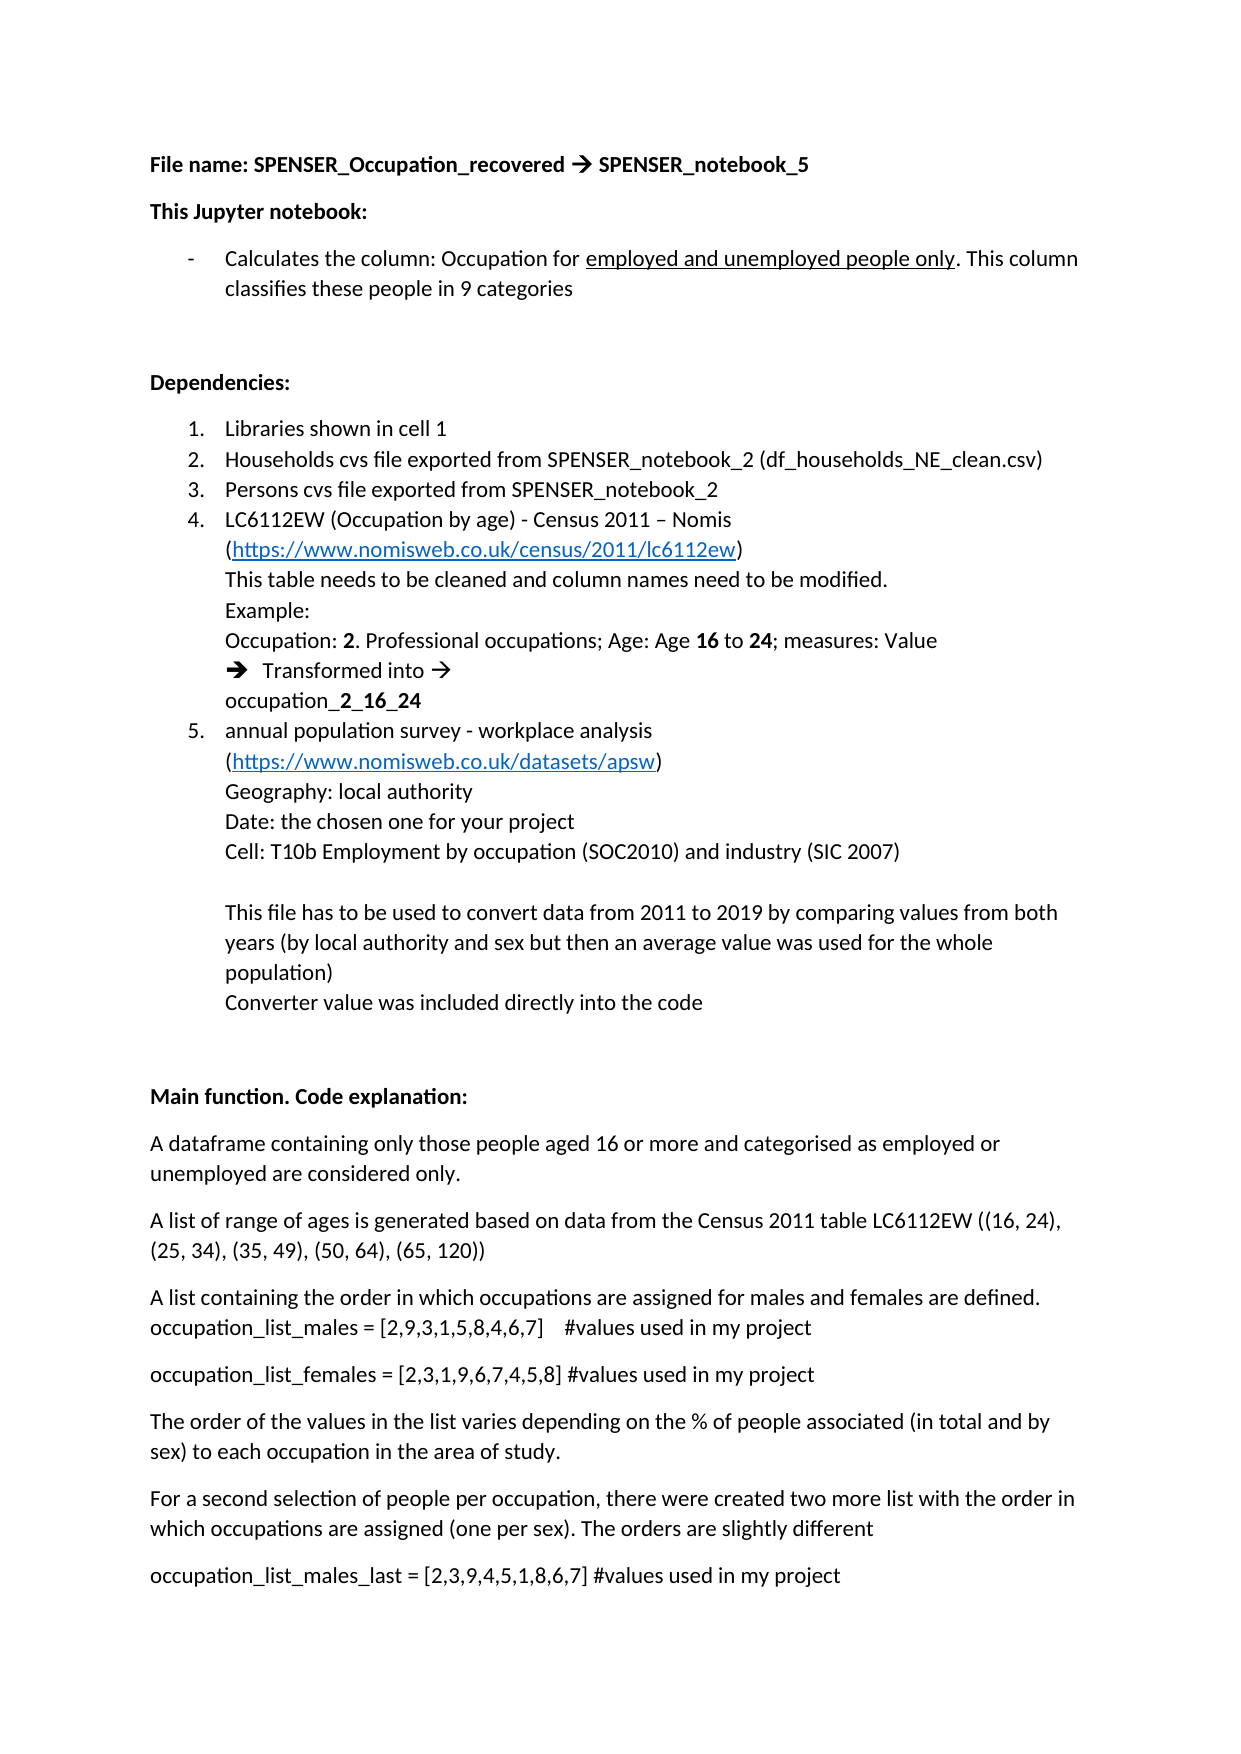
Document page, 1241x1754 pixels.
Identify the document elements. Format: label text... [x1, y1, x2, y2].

list Libraries shown in cell 1 [187, 414, 1090, 443]
list Converter value was included directly into the code [225, 988, 1090, 1017]
list Geography: local authority [225, 777, 1090, 805]
list Cell: T10b Employment by occupation (SOC2010) and industry (SIC 2007) [225, 837, 1090, 866]
list This file has to be used to convert data from 2011 to 2019 by comparing values from both years (by local authority and sex but then an average value was used for the whole population) [225, 898, 1090, 986]
text A list containing the order in which occupations are assigned for males and females are defined. occupation_list_males = [2,9,3,1,5,8,4,6,7] #values used in my project [150, 1283, 1090, 1342]
text occupation_list_males_last = [2,3,9,4,5,1,8,6,7] #values used in my project [150, 1561, 1090, 1589]
list Transformed into [225, 656, 1090, 684]
text A list of range of ages is generated based on data from the Census 2011 table LC6112EW ((16, 24), (25, 34), (35, 49), (50, 64), (65, 120)) [150, 1206, 1090, 1264]
list This table needs to be cleaned and column names need to be modified. [225, 566, 1090, 594]
text The order of the values in the list varies depending on the % of people associated (in total and by sex) to each occupation in the area of study. [150, 1407, 1090, 1466]
text This Jupyter notebook: [150, 197, 1090, 225]
text File name: SPENSER_Occupation_recovered SPENSER_notebook_5 [150, 150, 1090, 178]
list Calculates the column: Occupation for employed and unemployed people only. This column classifies these people in 9 categories [187, 244, 1090, 302]
list Date: the chosen one for your project [225, 807, 1090, 835]
list Occupation: 2. Professional occupations; Age: Age 16 to 24; measures: Value [225, 626, 1090, 654]
text A dataframe containing only those people aged 16 or more and categorised as employed or unemployed are considered only. [150, 1129, 1090, 1187]
list LC6112EW (Occupation by age) - Census 2011 – Nomis (https://www.nomisweb.co.uk/census/2011/lc6112ew) [187, 505, 1090, 563]
text For a second selection of people per occupation, there were created two more list with the order in which occupations are assigned (one per sex). The orders are slightly different [150, 1484, 1090, 1543]
list Example: [225, 596, 1090, 624]
text Main function. Code explanation: [150, 1082, 1090, 1110]
text Dependencies: [150, 368, 1090, 396]
list occupation_2_16_24 [225, 686, 1090, 714]
list annual population survey - workplace analysis (https://www.nomisweb.co.uk/datasets/apsw) [187, 717, 1090, 775]
text occupation_list_females = [2,3,1,9,6,7,4,5,8] #values used in my project [150, 1360, 1090, 1388]
list Households cvs file exported from SPENSER_notebook_2 (df_households_NE_clean.csv) [187, 445, 1090, 473]
list Persons cvs file exported from SPENSER_notebook_2 [187, 475, 1090, 503]
